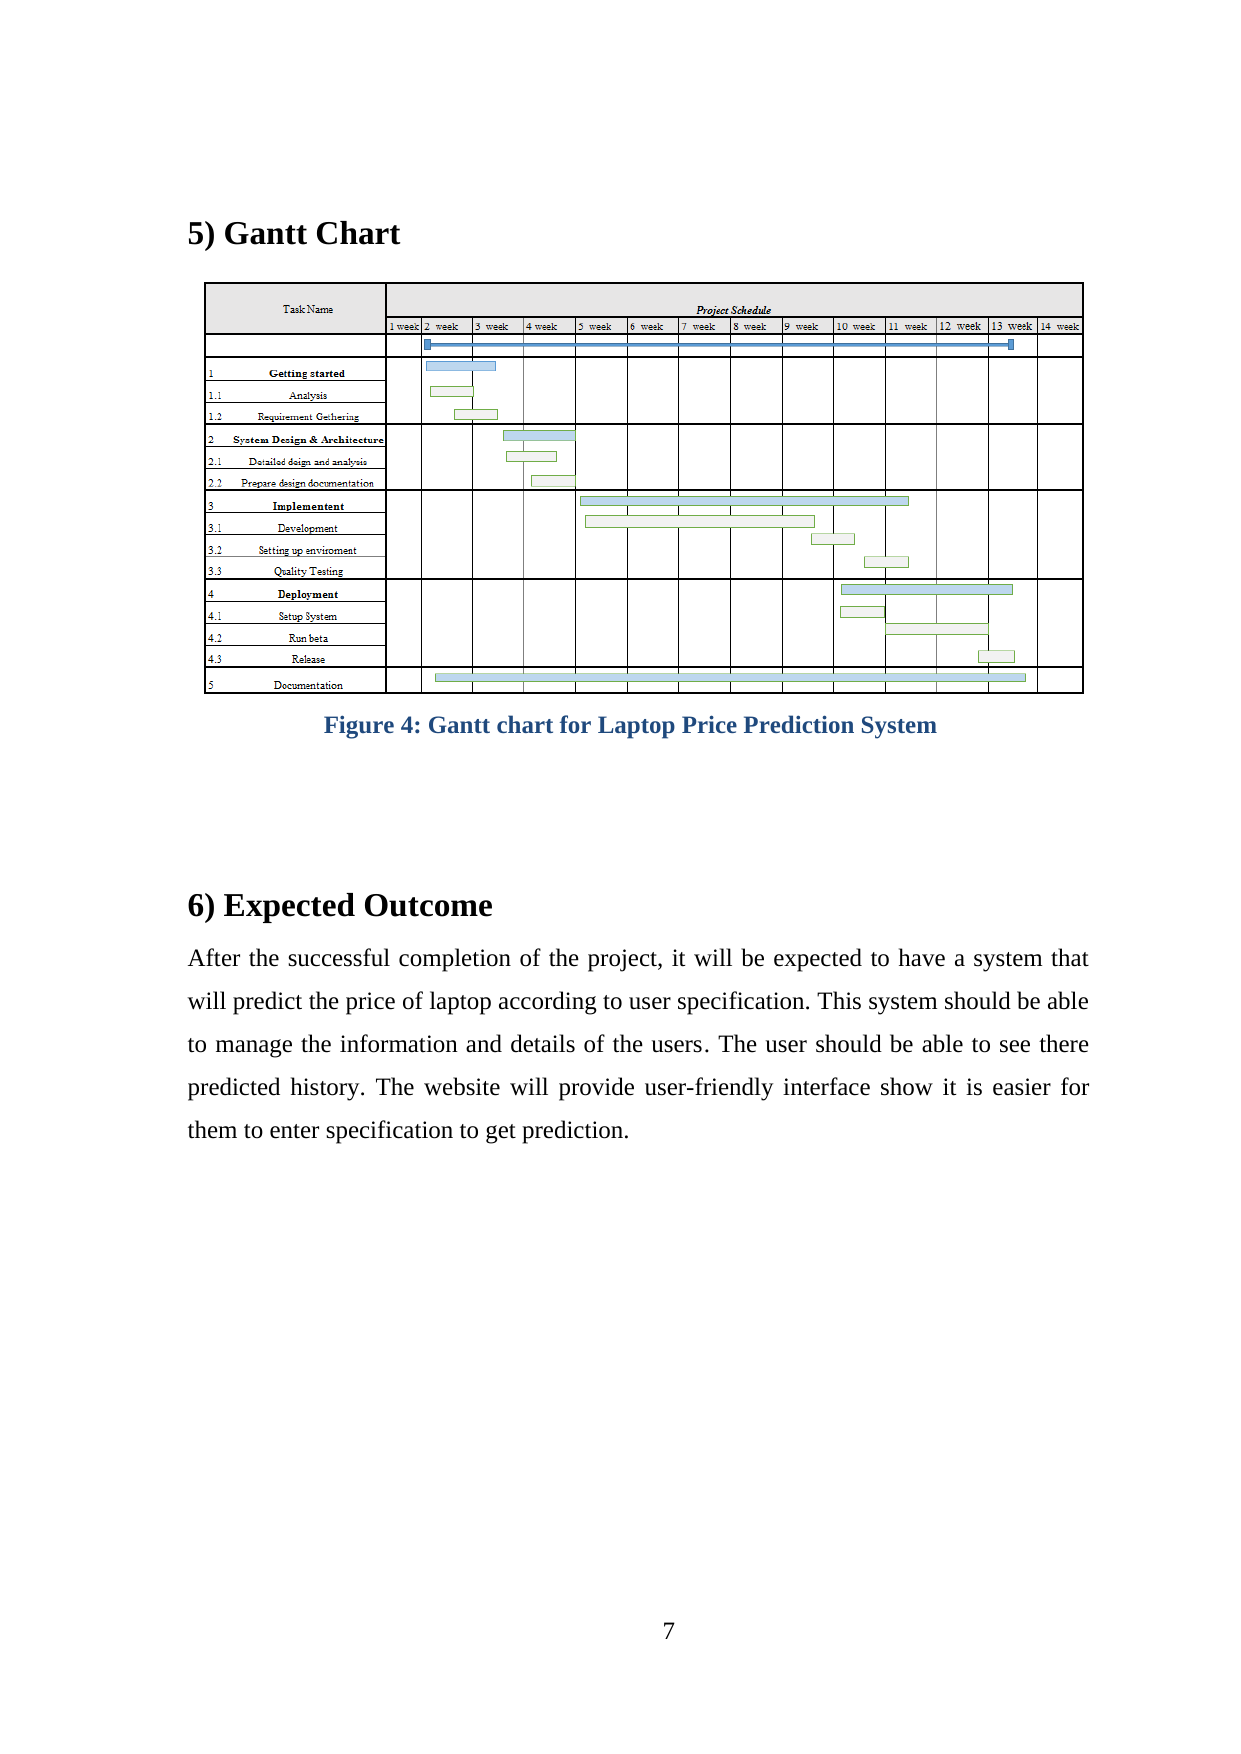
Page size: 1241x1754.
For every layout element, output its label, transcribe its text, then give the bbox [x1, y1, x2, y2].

picture [198, 278, 1088, 697]
text Figure 4: Gantt chart for Laptop Price Prediction System [187, 710, 1090, 739]
text After the successful completion of the project, it will be expected to have a system that will predict the price of laptop according to user specification. This system should be able to manage the information and details of the users. The user should be able to see there predicted history. The website will provide user-friendly interface show it is easier for them to enter specification to get prediction. [187, 943, 1090, 1144]
subtitle 6) Expected Outcome [187, 885, 1090, 923]
subtitle 5) Gantt Chart [187, 213, 1090, 252]
